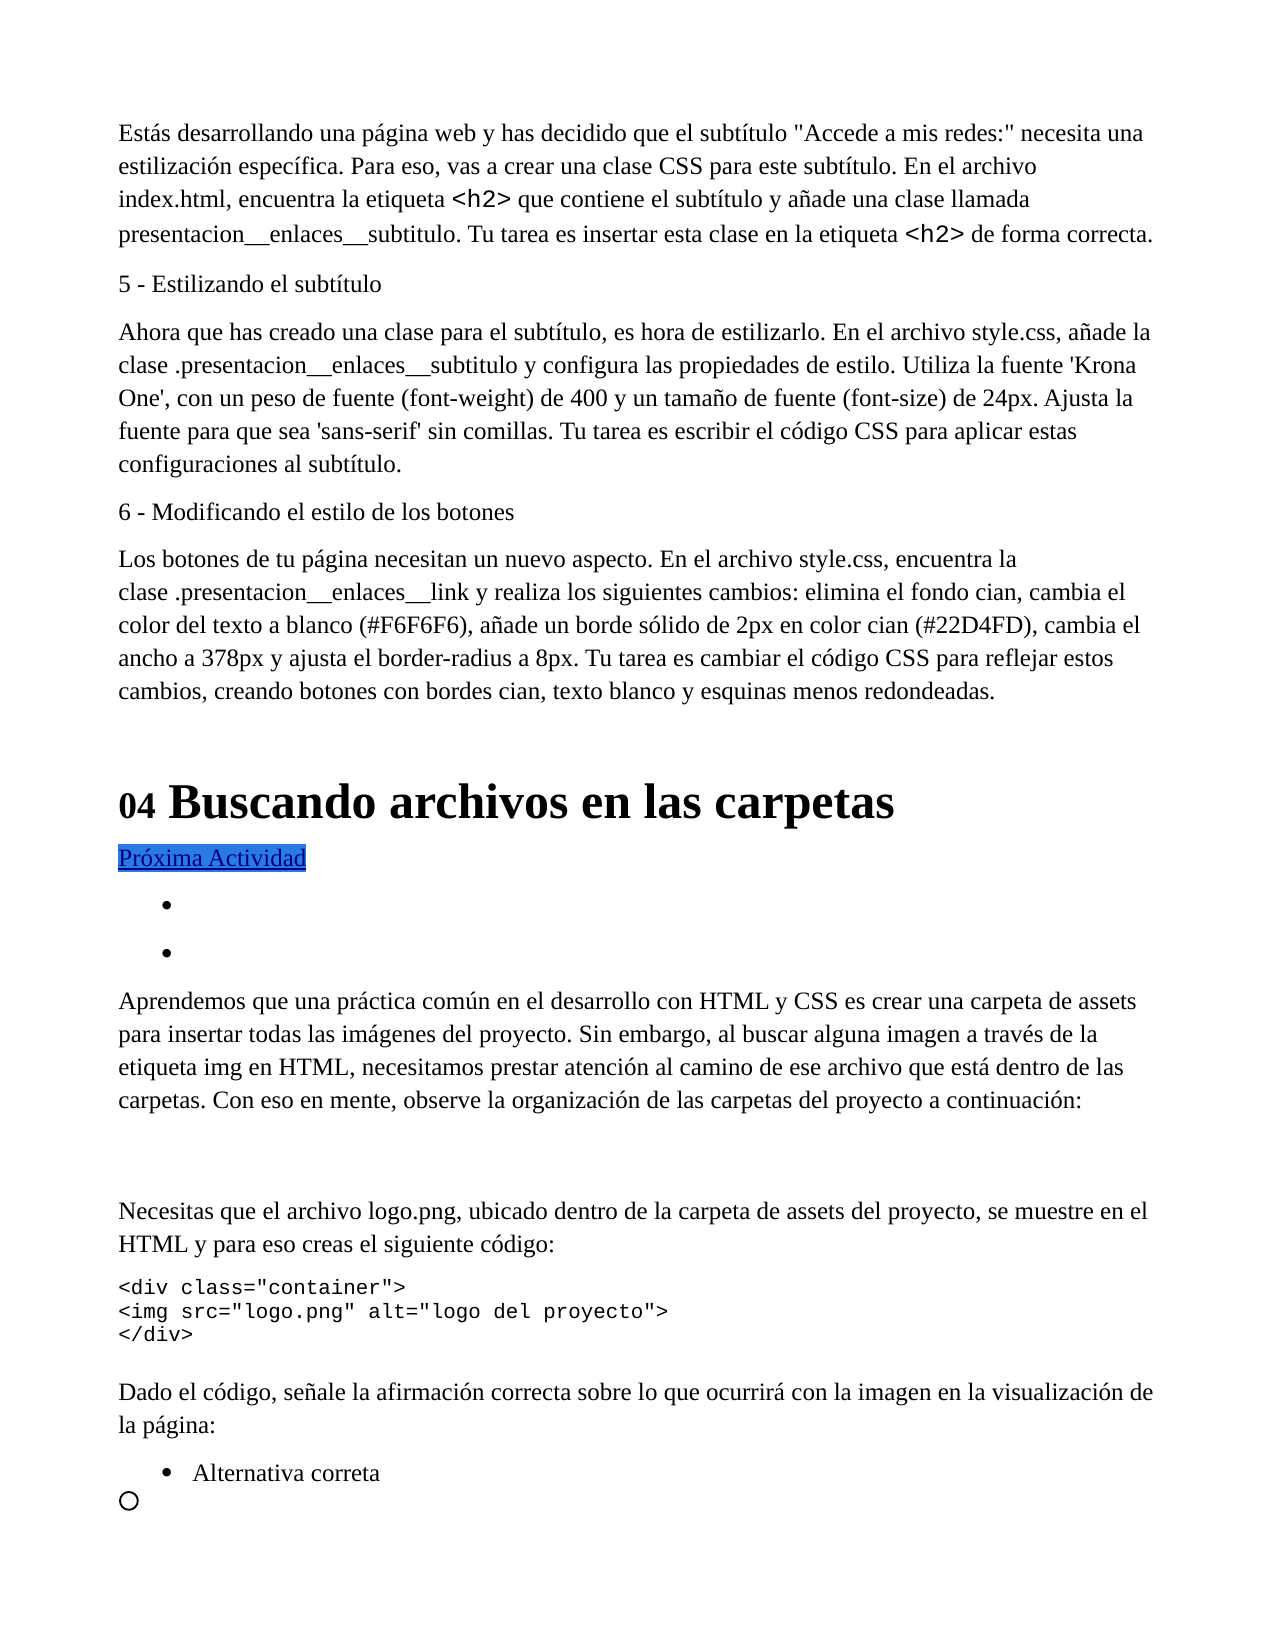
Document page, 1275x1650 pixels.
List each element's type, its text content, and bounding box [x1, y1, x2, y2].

text <img src="logo.png" alt="logo del proyecto"> [118, 1301, 1157, 1324]
text Ahora que has creado una clase para el subtítulo, es hora de estilizarlo. En el archivo style.css, añade la clase .presentacion__enlaces__subtitulo y configura las propiedades de estilo. Utiliza la fuente 'Krona One', con un peso de fuente (font-weight) de 400 y un tamaño de fuente (font-size) de 24px. Ajusta la fuente para que sea 'sans-serif' sin comillas. Tu tarea es escribir el código CSS para aplicar estas configuraciones al subtítulo. [118, 317, 1157, 478]
text Estás desarrollando una página web y has decidido que el subtítulo "Accede a mis redes:" necesita una estilización específica. Para eso, vas a crear una clase CSS para este subtítulo. En el archivo index.html, encuentra la etiqueta <h2> que contiene el subtítulo y añade una clase llamada presentacion__enlaces__subtitulo. Tu tarea es insertar esta clase en la etiqueta <h2> de forma correcta. [118, 118, 1157, 250]
text Próxima Actividad [118, 843, 1157, 872]
text <div class="container"> [118, 1277, 1157, 1301]
text Necesitas que el archivo logo.png, ubicado dentro de la carpeta de assets del proyecto, se muestre en el HTML y para eso creas el siguiente código: [118, 1196, 1157, 1258]
text Dado el código, señale la afirmación correcta sobre lo que ocurrirá con la imagen en la visualización de la página: [118, 1377, 1157, 1439]
text Aprendemos que una práctica común en el desarrollo con HTML y CSS es crear una carpeta de assets para insertar todas las imágenes del proyecto. Sin embargo, al buscar alguna imagen a través de la etiqueta img en HTML, necesitamos prestar atención al camino de ese archivo que está dentro de las carpetas. Con eso en mente, observe la organización de las carpetas del proyecto a continuación: [118, 986, 1157, 1177]
list Alternativa correta [162, 1458, 1157, 1487]
subtitle 04 Buscando archivos en las carpetas [118, 771, 1157, 829]
text Los botones de tu página necesitan un nuevo aspecto. En el archivo style.css, encuentra la clase .presentacion__enlaces__link y realiza los siguientes cambios: elimina el fondo cian, cambia el color del texto a blanco (#F6F6F6), añade un borde sólido de 2px en color cian (#22D4FD), cambia el ancho a 378px y ajusta el border-radius a 8px. Tu tarea es cambiar el código CSS para reflejar estos cambios, creando botones con bordes cian, texto blanco y esquinas menos redondeadas. [118, 544, 1157, 705]
text 5 - Estilizando el subtítulo [118, 269, 1157, 298]
text </div> [118, 1324, 1157, 1348]
text 6 - Modificando el estilo de los botones [118, 497, 1157, 525]
